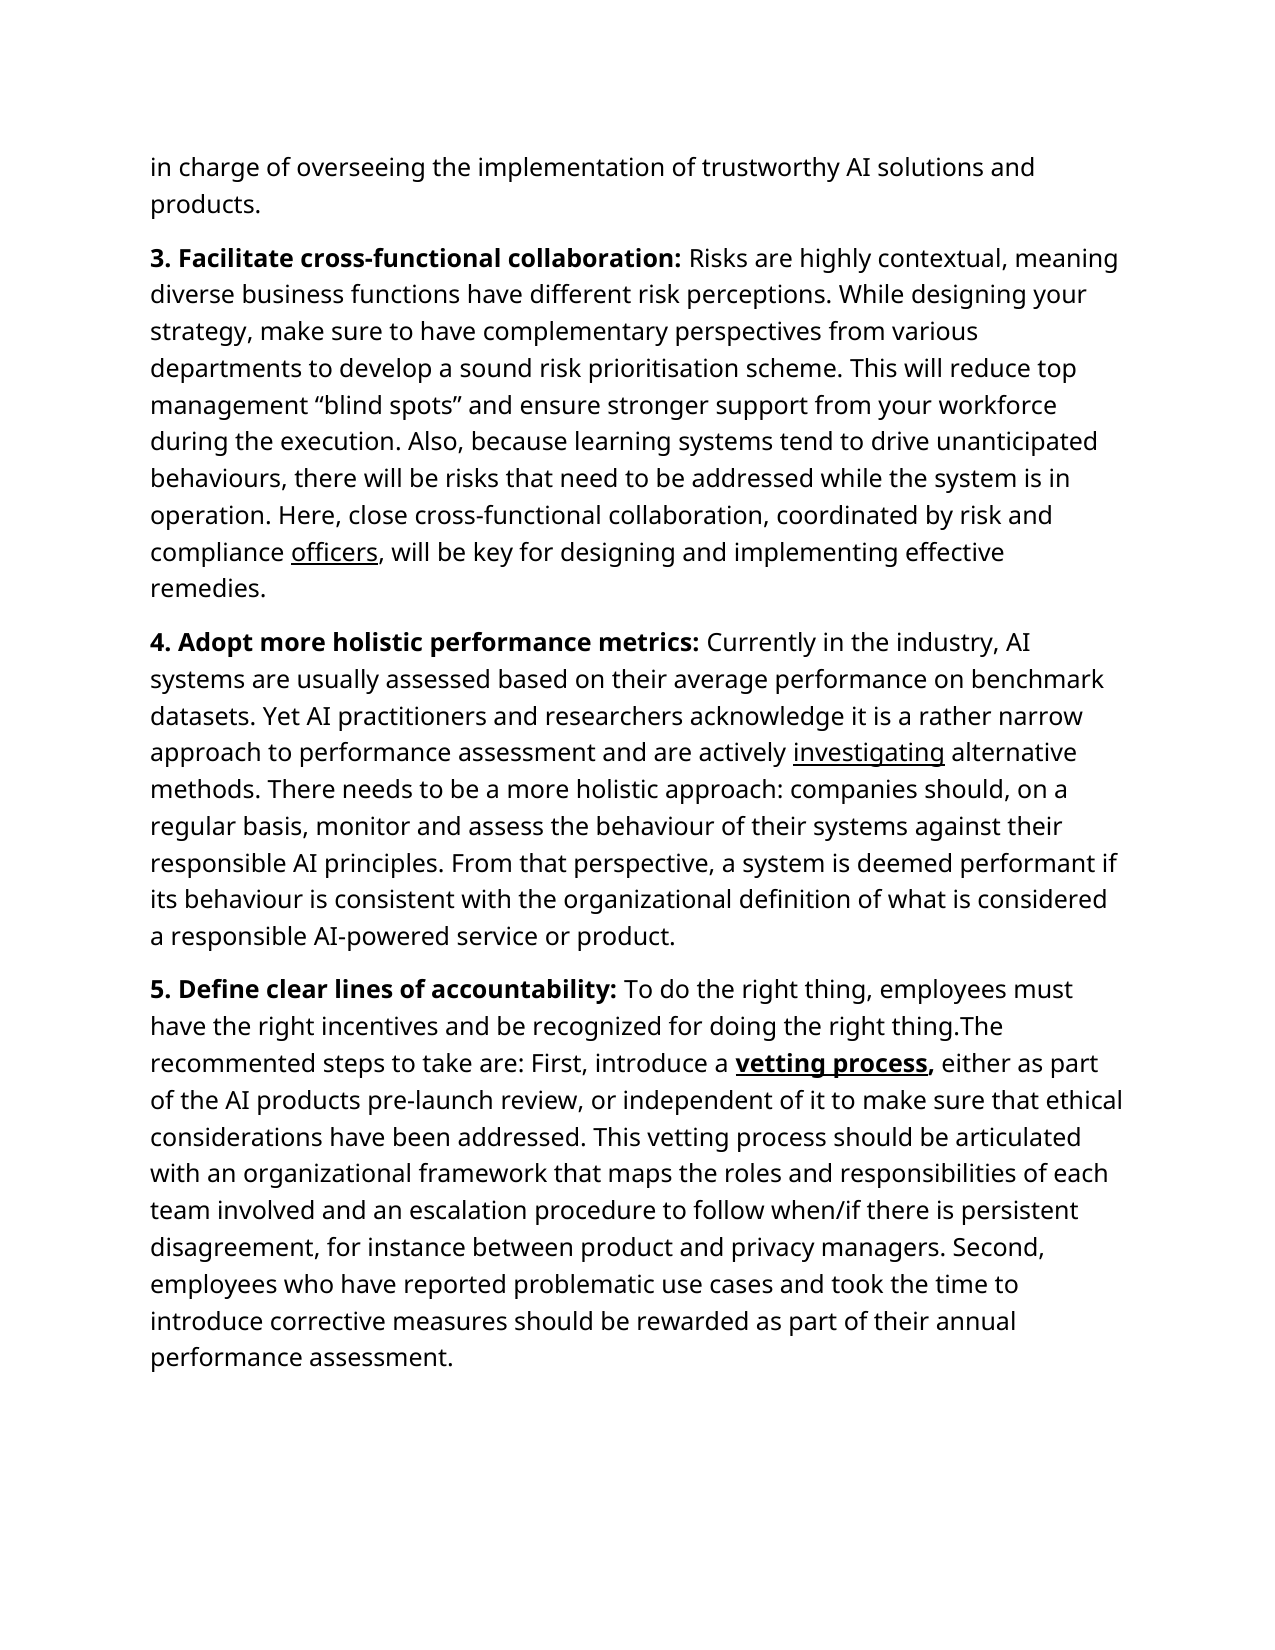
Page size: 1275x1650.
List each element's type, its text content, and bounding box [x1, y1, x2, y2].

text 3. Facilitate cross-functional collaboration: Risks are highly contextual, meaning diverse business functions have different risk perceptions. While designing your strategy, make sure to have complementary perspectives from various departments to develop a sound risk prioritisation scheme. This will reduce top management “blind spots” and ensure stronger support from your workforce during the execution. Also, because learning systems tend to drive unanticipated behaviours, there will be risks that need to be addressed while the system is in operation. Here, close cross-functional collaboration, coordinated by risk and compliance officers, will be key for designing and implementing effective remedies. [150, 240, 1125, 605]
text 4. Adopt more holistic performance metrics: Currently in the industry, AI systems are usually assessed based on their average performance on benchmark datasets. Yet AI practitioners and researchers acknowledge it is a rather narrow approach to performance assessment and are actively investigating alternative methods. There needs to be a more holistic approach: companies should, on a regular basis, monitor and assess the behaviour of their systems against their responsible AI principles. From that perspective, a system is deemed performant if its behaviour is consistent with the organizational definition of what is considered a responsible AI-powered service or product. [150, 624, 1125, 953]
text 5. Define clear lines of accountability: To do the right thing, employees must have the right incentives and be recognized for doing the right thing.The recommented steps to take are: First, introduce a vetting process, either as part of the AI products pre-launch review, or independent of it to make sure that ethical considerations have been addressed. This vetting process should be articulated with an organizational framework that maps the roles and responsibilities of each team involved and an escalation procedure to follow when/if there is persistent disagreement, for instance between product and privacy managers. Second, employees who have reported problematic use cases and took the time to introduce corrective measures should be rewarded as part of their annual performance assessment. [150, 972, 1125, 1374]
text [150, 150, 1125, 221]
